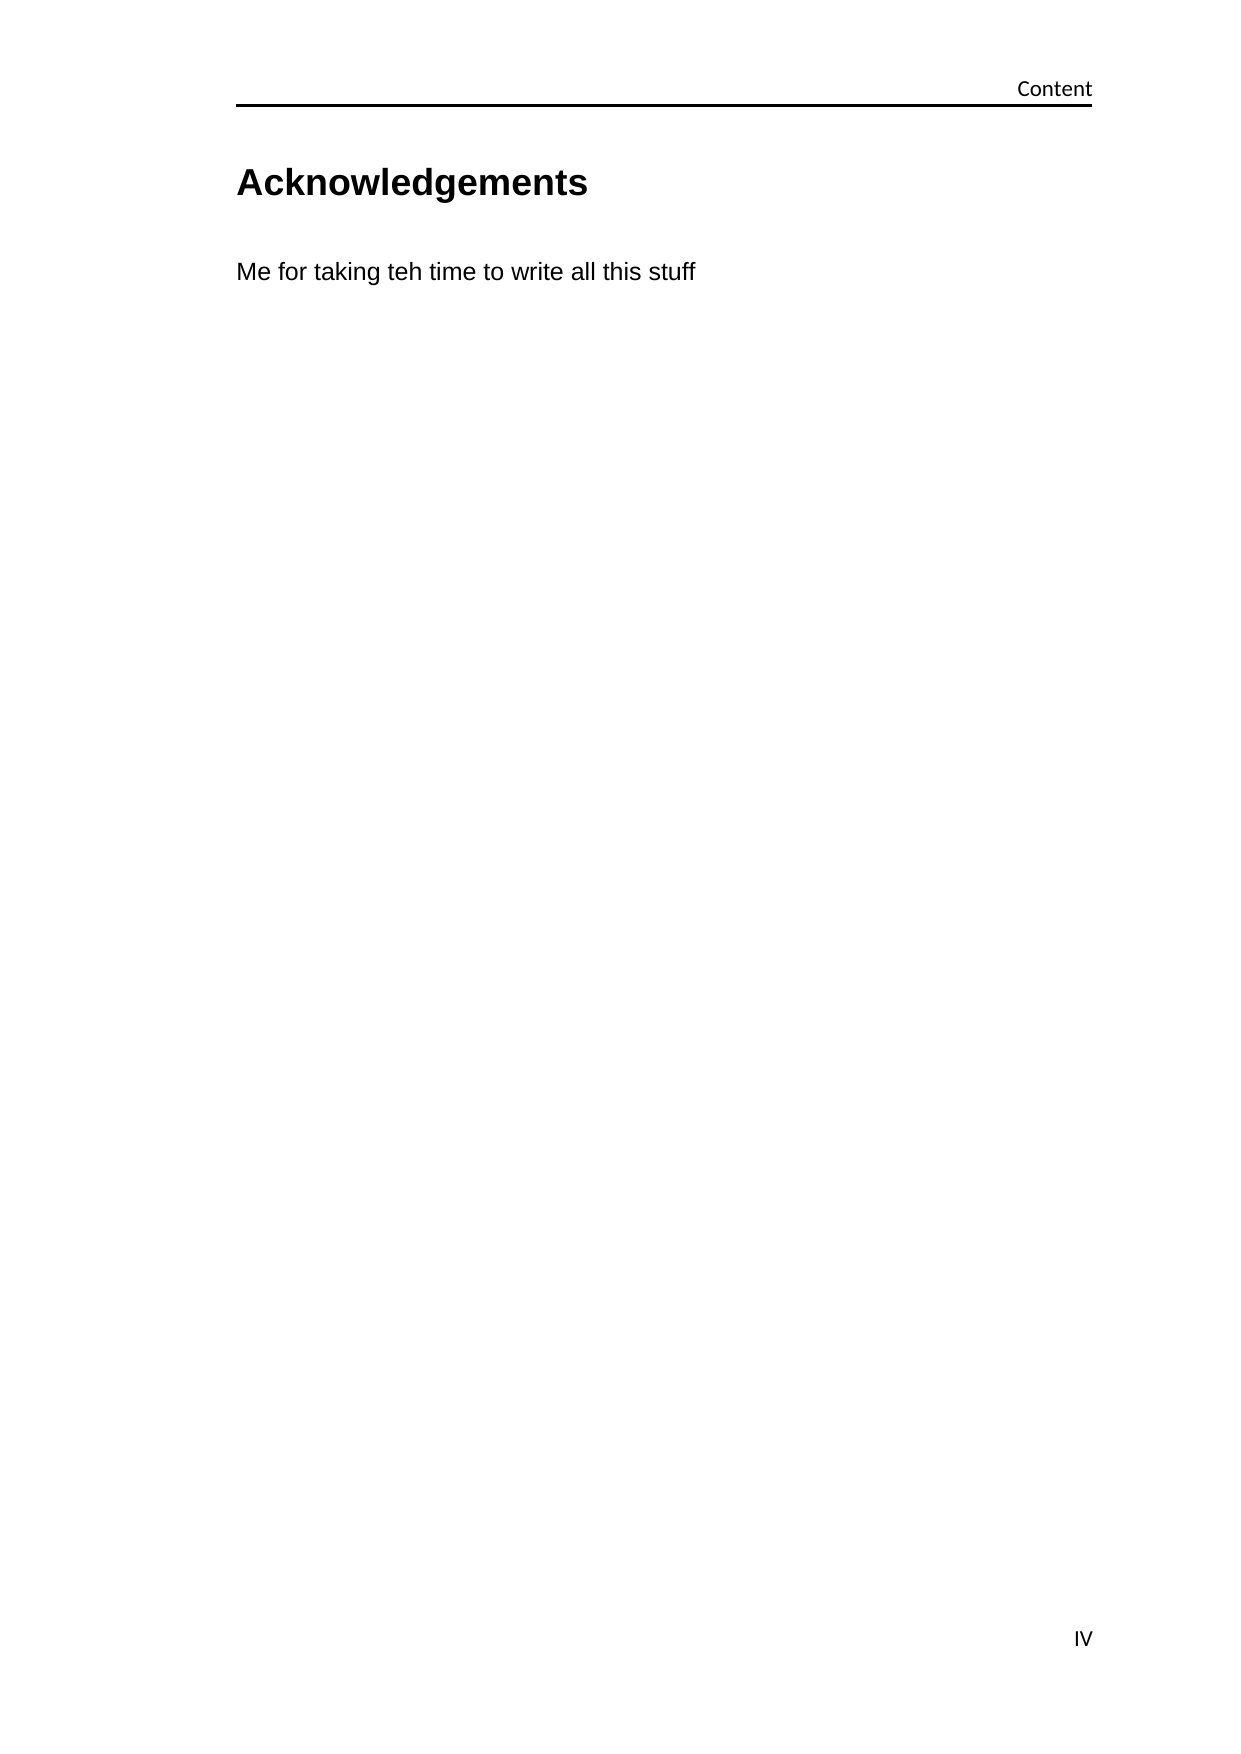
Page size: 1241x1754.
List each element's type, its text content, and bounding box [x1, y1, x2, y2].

list Acknowledgements [236, 160, 1092, 203]
text Me for taking teh time to write all this stuff [236, 257, 1092, 285]
